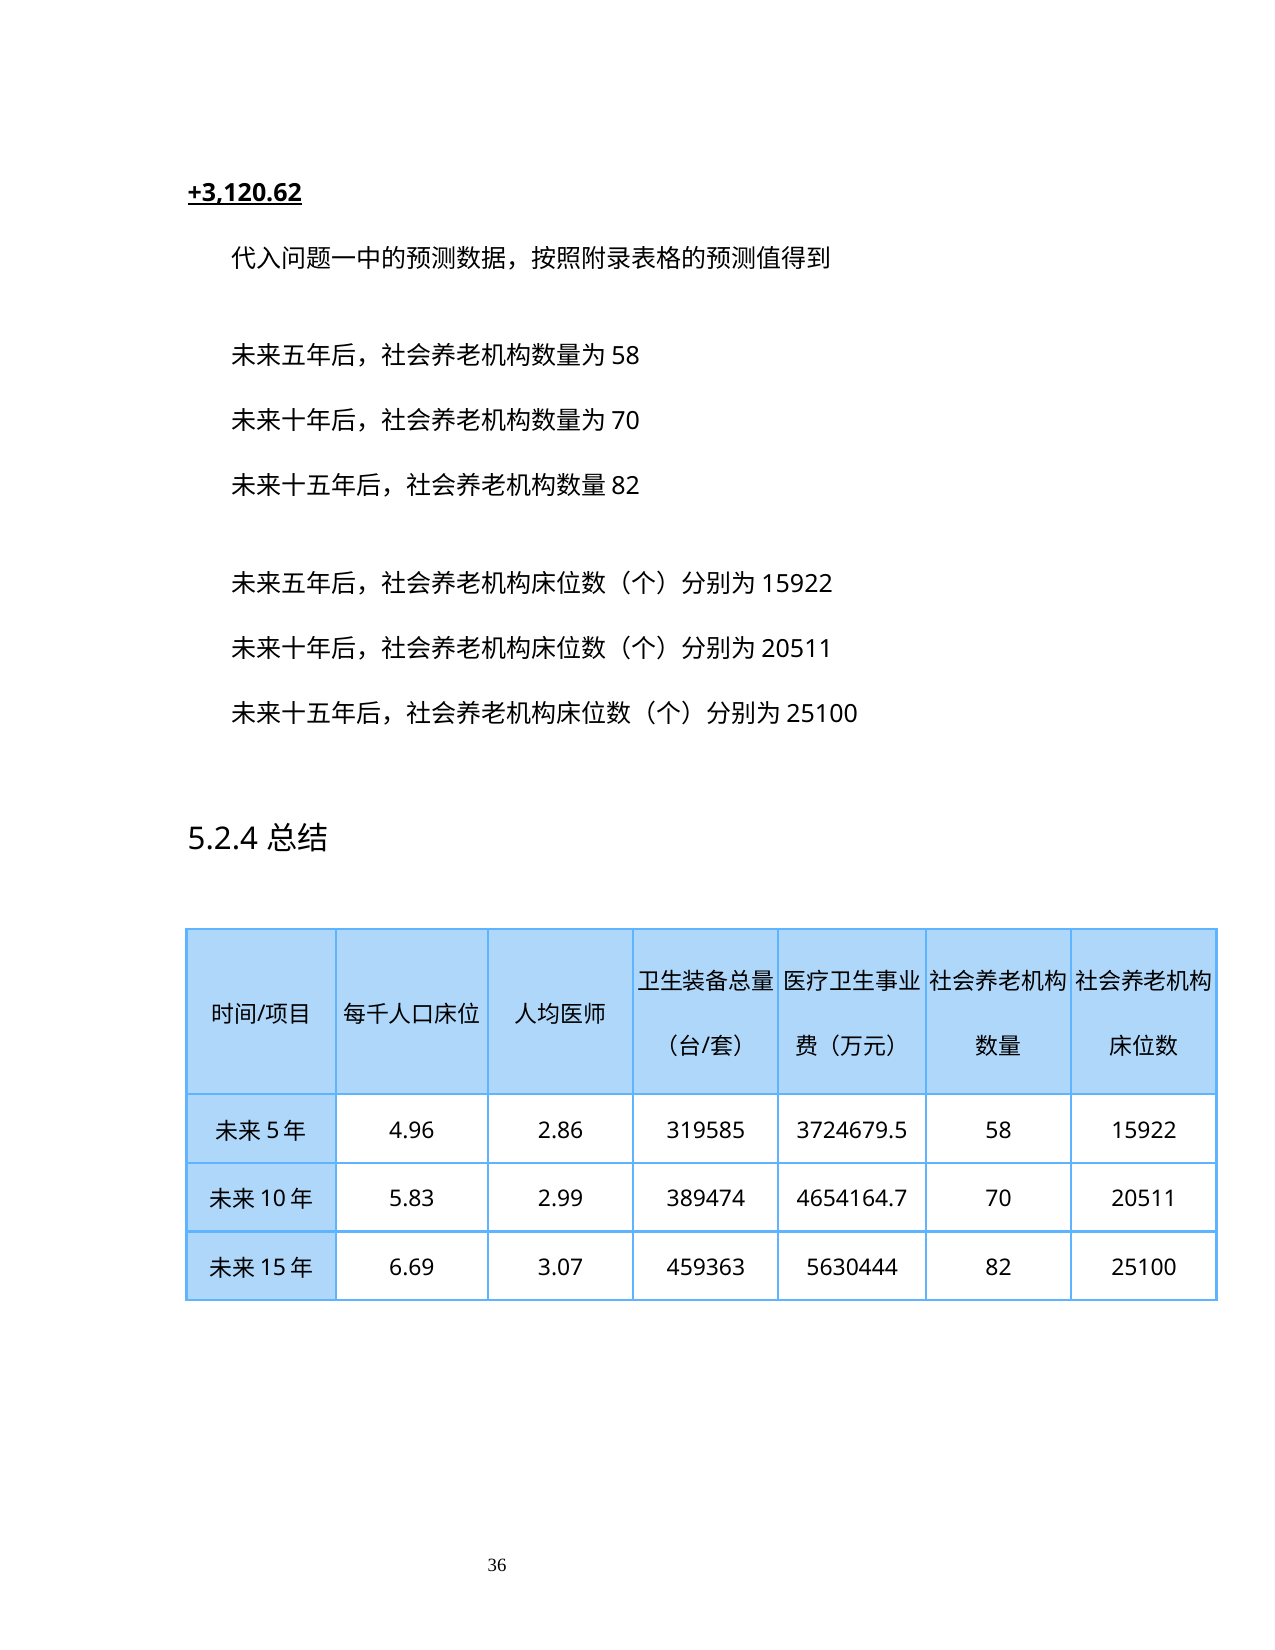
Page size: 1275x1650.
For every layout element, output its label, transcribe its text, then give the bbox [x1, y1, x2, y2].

table_header 每千人口床位 [337, 930, 487, 1093]
text 未来十年后，社会养老机构数量为70 [187, 386, 1087, 451]
table_cell 82 [927, 1233, 1070, 1299]
table_cell 未来10年 [188, 1164, 335, 1230]
table_cell 2.86 [489, 1095, 632, 1162]
table_header 社会养老机构数量 [927, 930, 1070, 1093]
text 未来十年后，社会养老机构床位数（个）分别为20511 [187, 614, 1087, 679]
table_cell 25100 [1072, 1233, 1215, 1299]
table_cell 2.99 [489, 1164, 632, 1230]
subtitle 5.2.4 总结 [187, 803, 1087, 868]
table_header 人均医师 [489, 930, 632, 1093]
table_cell 15922 [1072, 1095, 1215, 1162]
table_cell 459363 [634, 1233, 777, 1299]
table_cell 3.07 [489, 1233, 632, 1299]
table_cell 3724679.5 [779, 1095, 925, 1162]
table_header 卫生装备总量（台/套） [634, 930, 777, 1093]
table_cell 58 [927, 1095, 1070, 1162]
table_cell 6.69 [337, 1233, 487, 1299]
table_cell 4654164.7 [779, 1164, 925, 1230]
table_cell 5.83 [337, 1164, 487, 1230]
table_cell 未来5年 [188, 1095, 335, 1162]
text 未来十五年后，社会养老机构数量82 [187, 451, 1087, 516]
table_cell 389474 [634, 1164, 777, 1230]
table_header 医疗卫生事业费（万元） [779, 930, 925, 1093]
table_cell 319585 [634, 1095, 777, 1162]
table_cell 20511 [1072, 1164, 1215, 1230]
table_header 时间/项目 [188, 930, 335, 1093]
table_cell 4.96 [337, 1095, 487, 1162]
text 未来五年后，社会养老机构床位数（个）分别为15922 [187, 549, 1087, 614]
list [187, 159, 1087, 224]
table_header 社会养老机构床位数 [1072, 930, 1215, 1093]
table_cell 70 [927, 1164, 1070, 1230]
table_cell 5630444 [779, 1233, 925, 1299]
text 未来十五年后，社会养老机构床位数（个）分别为25100 [187, 679, 1087, 744]
table_cell 未来15年 [188, 1233, 335, 1299]
text 未来五年后，社会养老机构数量为58 [187, 321, 1087, 386]
list 代入问题一中的预测数据，按照附录表格的预测值得到 [187, 224, 1087, 289]
